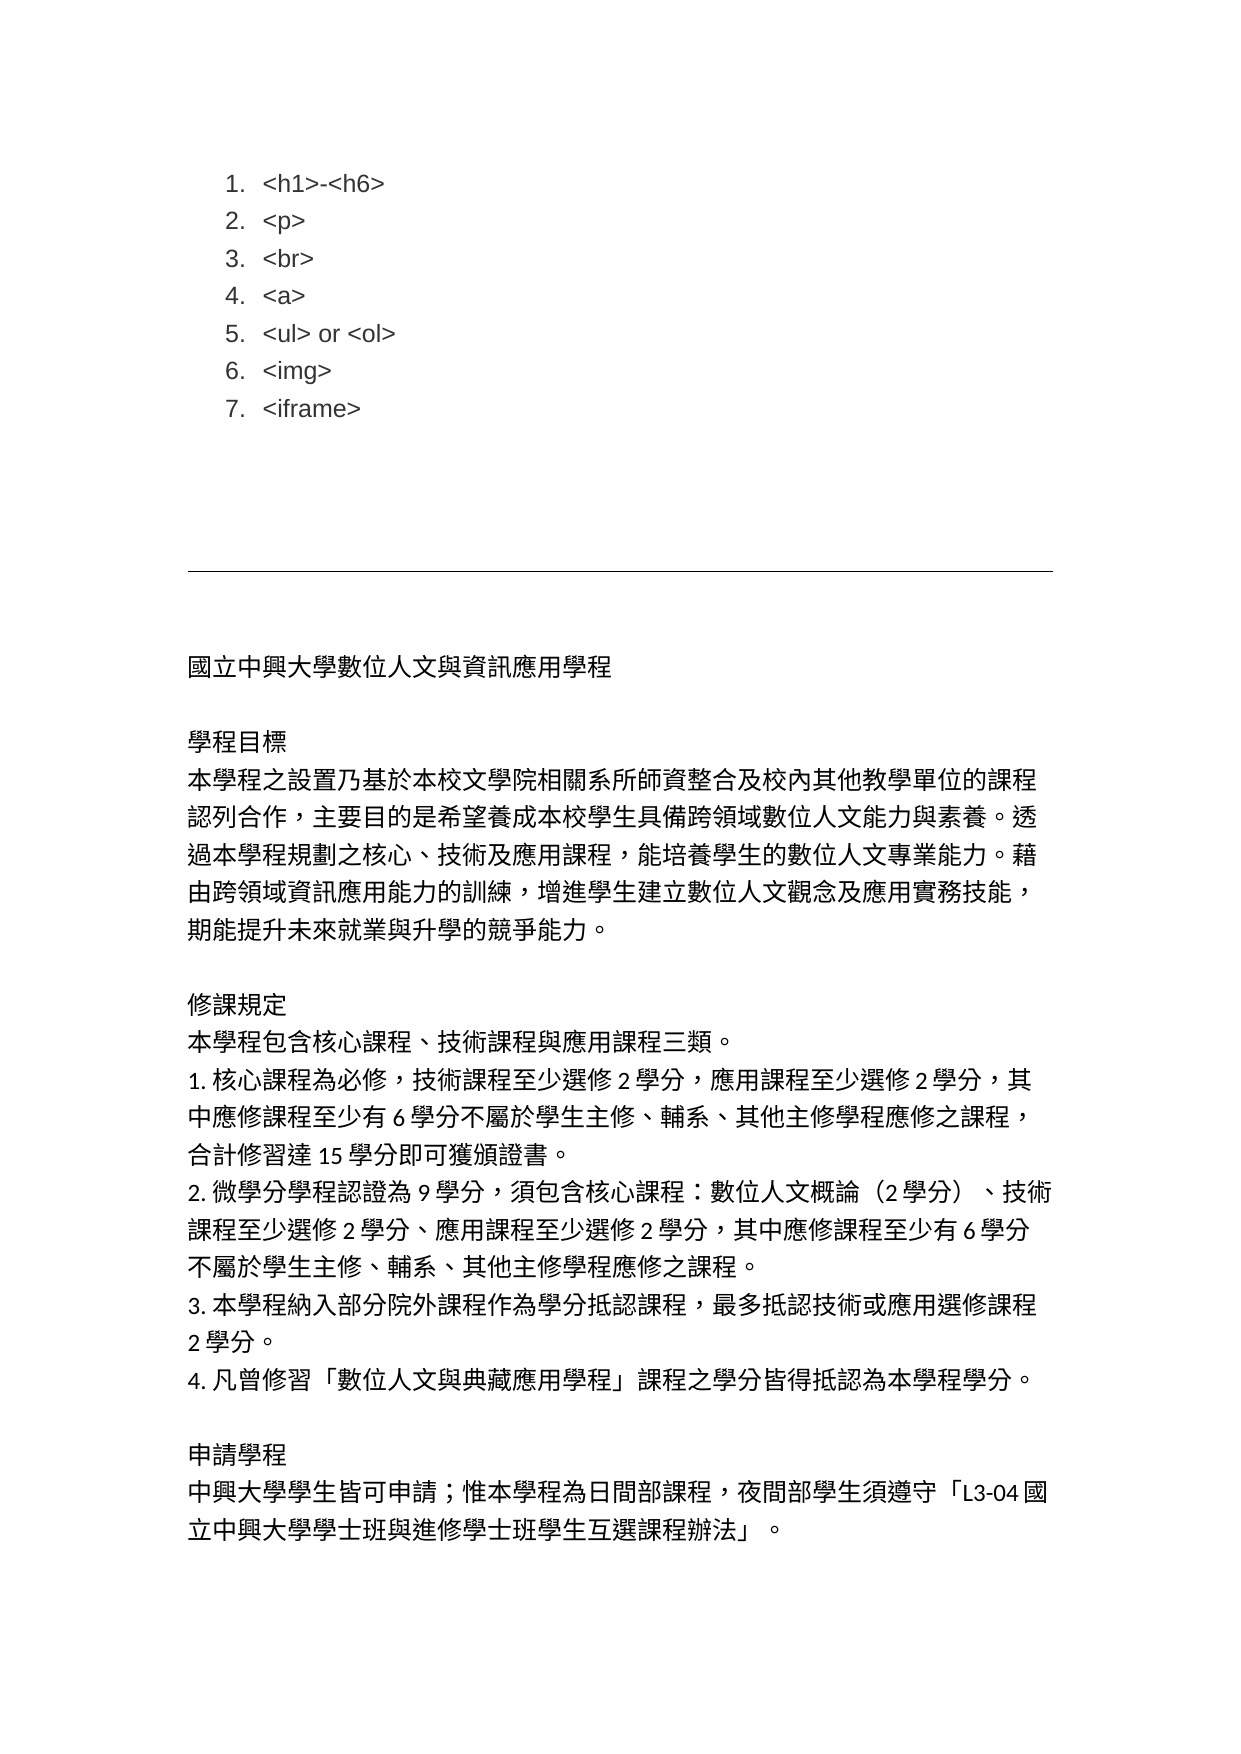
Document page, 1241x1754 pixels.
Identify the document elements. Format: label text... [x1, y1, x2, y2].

list <iframe> [225, 389, 1053, 427]
text 3. 本學程納入部分院外課程作為學分抵認課程，最多抵認技術或應用選修課程2學分。 [187, 1285, 1053, 1360]
text 本學程之設置乃基於本校文學院相關系所師資整合及校內其他教學單位的課程認列合作，主要目的是希望養成本校學生具備跨領域數位人文能力與素養。透過本學程規劃之核心、技術及應用課程，能培養學生的數位人文專業能力。藉由跨領域資訊應用能力的訓練，增進學生建立數位人文觀念及應用實務技能，期能提升未來就業與升學的競爭能力。 [187, 760, 1053, 947]
text 2. 微學分學程認證為9學分，須包含核心課程：數位人文概論（2學分）、技術課程至少選修2學分、應用課程至少選修2學分，其中應修課程至少有6學分不屬於學生主修、輔系、其他主修學程應修之課程。 [187, 1172, 1053, 1285]
text 學程目標 [187, 722, 1053, 760]
list <img> [225, 352, 1053, 389]
list <a> [225, 277, 1053, 314]
text 1. 核心課程為必修，技術課程至少選修2學分，應用課程至少選修2學分，其中應修課程至少有6學分不屬於學生主修、輔系、其他主修學程應修之課程，合計修習達15學分即可獲頒證書。 [187, 1060, 1053, 1172]
list <ul> or <ol> [225, 314, 1053, 352]
text 中興大學學生皆可申請；惟本學程為日間部課程，夜間部學生須遵守「L3-04國立中興大學學士班與進修學士班學生互選課程辦法」。 [187, 1472, 1053, 1547]
text 4. 凡曾修習「數位人文與典藏應用學程」課程之學分皆得抵認為本學程學分。 [187, 1360, 1053, 1397]
list <br> [225, 239, 1053, 277]
text 本學程包含核心課程、技術課程與應用課程三類。 [187, 1022, 1053, 1060]
list <p> [225, 202, 1053, 239]
text 申請學程 [187, 1435, 1053, 1472]
text 修課規定 [187, 985, 1053, 1022]
list <h1>-<h6> [225, 164, 1053, 202]
text 國立中興大學數位人文與資訊應用學程 [187, 647, 1053, 685]
